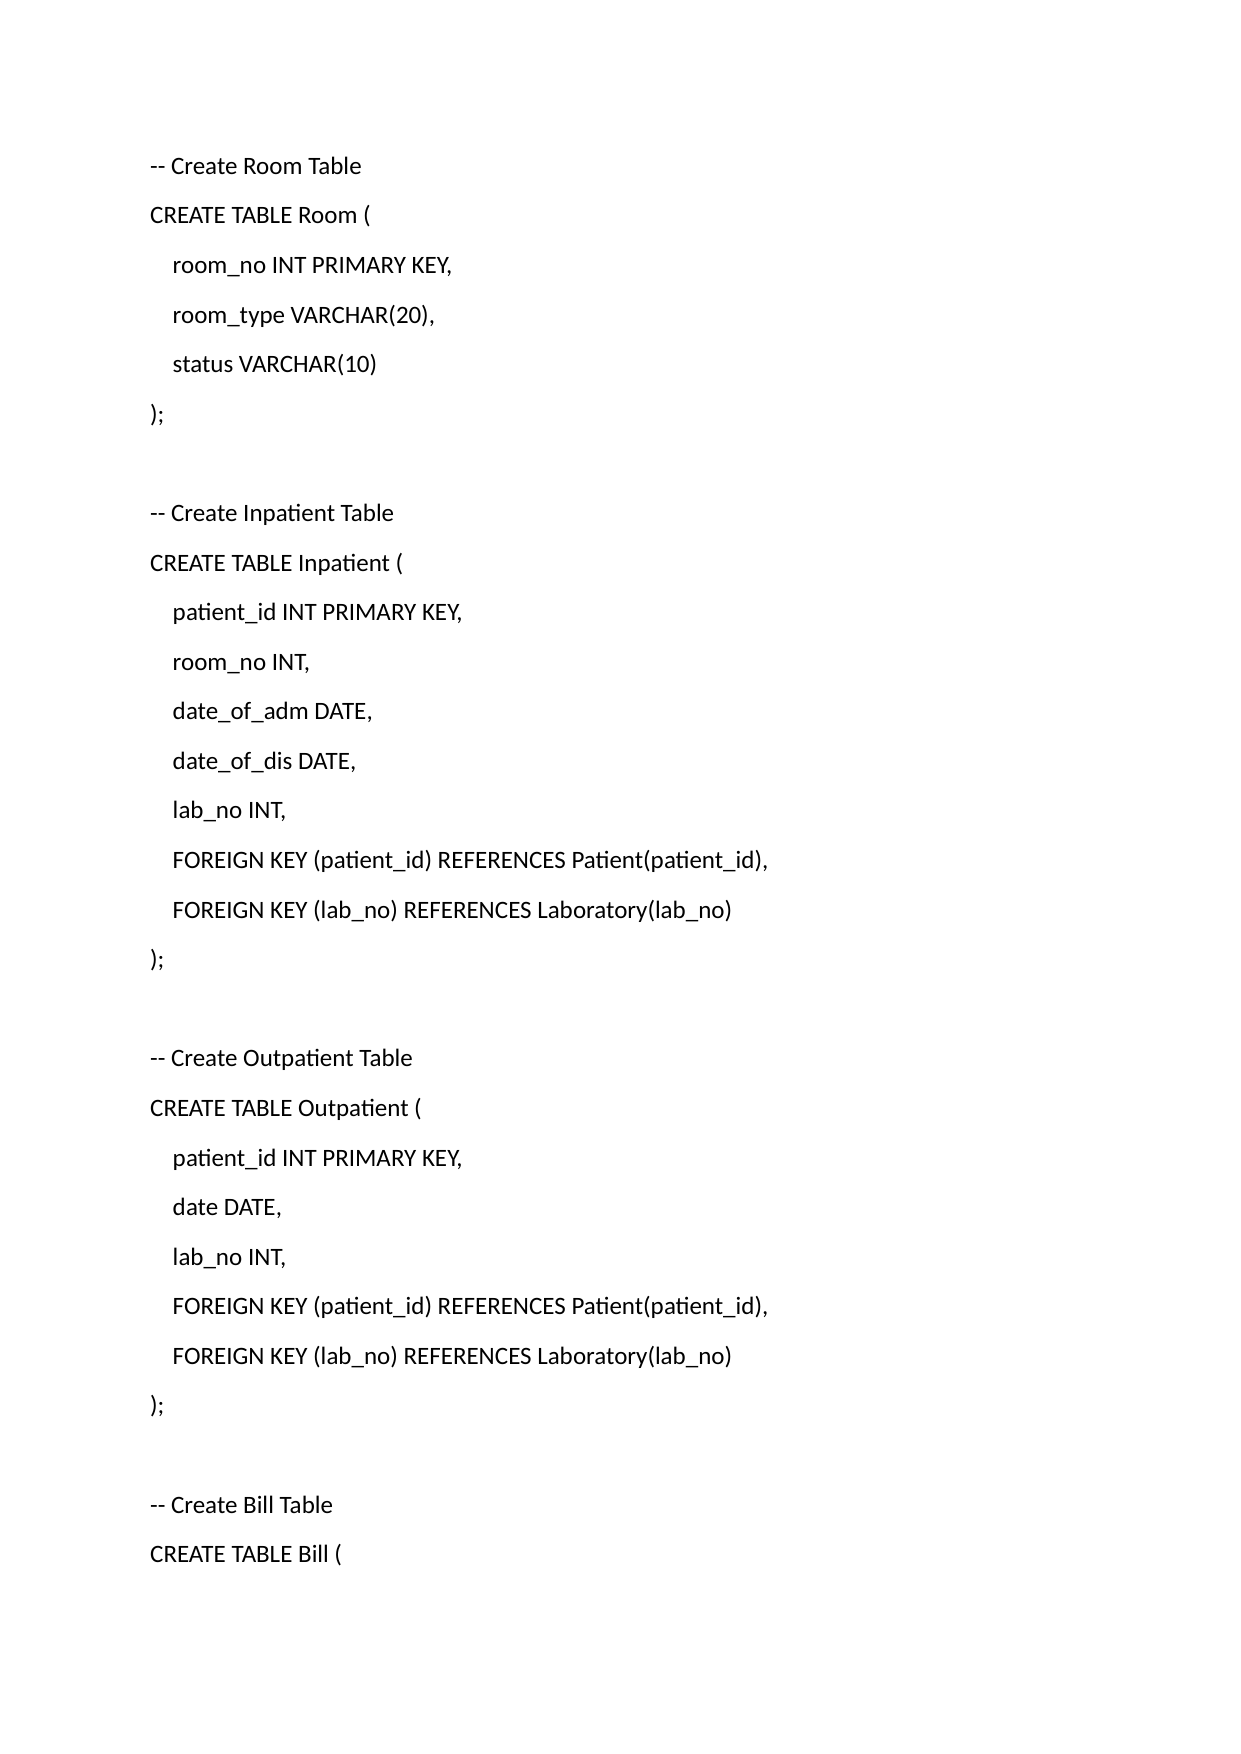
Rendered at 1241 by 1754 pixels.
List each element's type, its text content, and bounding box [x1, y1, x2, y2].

text FOREIGN KEY (lab_no) REFERENCES Laboratory(lab_no) [150, 894, 1090, 924]
text room_no INT PRIMARY KEY, [150, 249, 1090, 280]
text date_of_dis DATE, [150, 745, 1090, 776]
text -- Create Outpatient Table [150, 1042, 1090, 1073]
text date DATE, [150, 1191, 1090, 1222]
text CREATE TABLE Bill ( [150, 1538, 1090, 1569]
text -- Create Room Table [150, 150, 1090, 181]
text patient_id INT PRIMARY KEY, [150, 1142, 1090, 1172]
text CREATE TABLE Inpatient ( [150, 547, 1090, 577]
text -- Create Inpatient Table [150, 497, 1090, 528]
text FOREIGN KEY (patient_id) REFERENCES Patient(patient_id), [150, 1290, 1090, 1321]
text -- Create Bill Table [150, 1489, 1090, 1519]
text ); [150, 1389, 1090, 1420]
text CREATE TABLE Room ( [150, 199, 1090, 230]
text room_type VARCHAR(20), [150, 299, 1090, 329]
text FOREIGN KEY (patient_id) REFERENCES Patient(patient_id), [150, 844, 1090, 875]
text lab_no INT, [150, 1241, 1090, 1271]
text status VARCHAR(10) [150, 348, 1090, 379]
text lab_no INT, [150, 794, 1090, 825]
text CREATE TABLE Outpatient ( [150, 1092, 1090, 1123]
text patient_id INT PRIMARY KEY, [150, 596, 1090, 627]
text date_of_adm DATE, [150, 695, 1090, 726]
text FOREIGN KEY (lab_no) REFERENCES Laboratory(lab_no) [150, 1340, 1090, 1371]
text room_no INT, [150, 646, 1090, 676]
text ); [150, 398, 1090, 428]
text ); [150, 943, 1090, 974]
